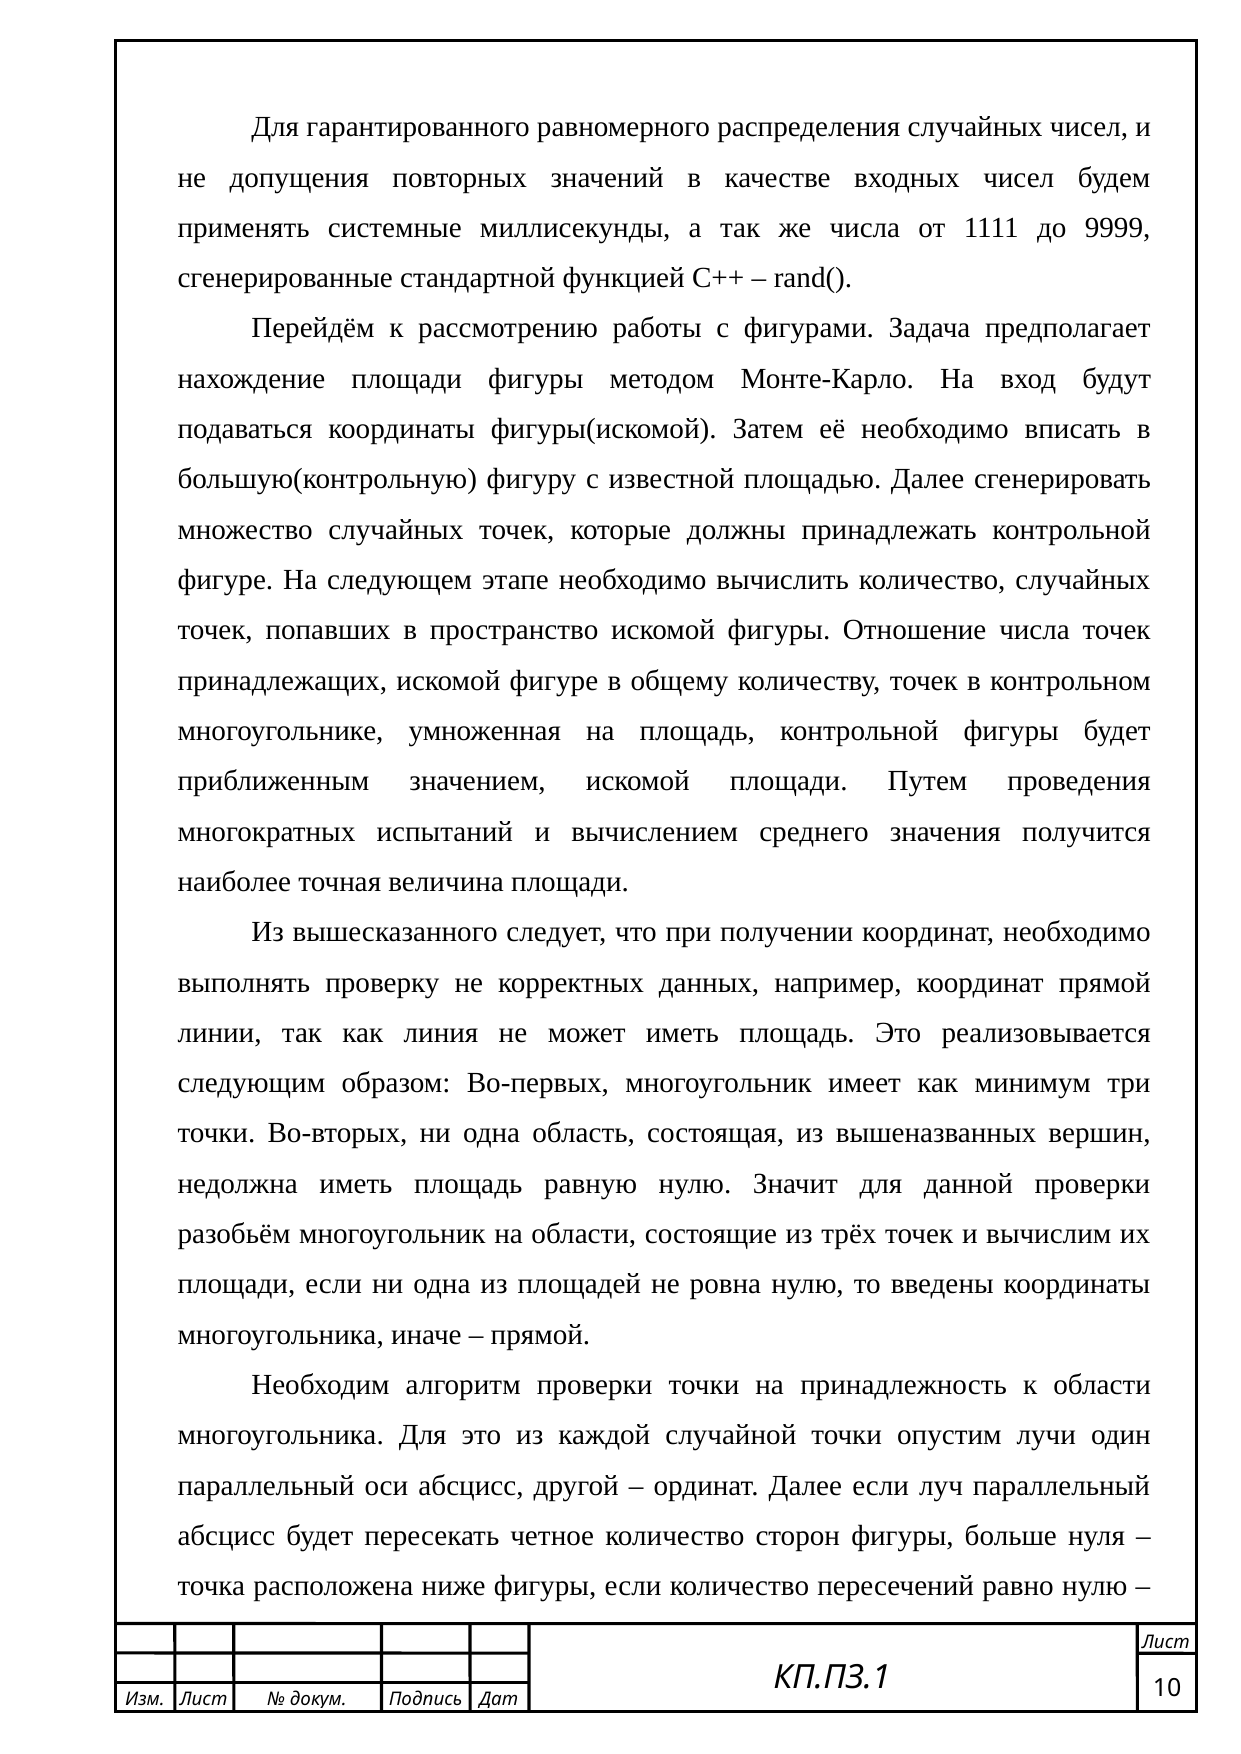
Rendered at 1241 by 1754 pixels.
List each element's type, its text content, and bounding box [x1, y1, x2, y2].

text Для гарантированного равномерного распределения случайных чисел, и не допущения повторных значений в качестве входных чисел будем применять системные миллисекунды, а так же числа от 1111 до 9999, сгенерированные стандартной функцией С++ – rand(). [177, 109, 1152, 294]
text Из вышесказанного следует, что при получении координат, необходимо выполнять проверку не корректных данных, например, координат прямой линии, так как линия не может иметь площадь. Это реализовывается следующим образом: Во-первых, многоугольник имеет как минимум три точки. Во-вторых, ни одна область, состоящая, из вышеназванных вершин, недолжна иметь площадь равную нулю. Значит для данной проверки разобьём многоугольник на области, состоящие из трёх точек и вычислим их площади, если ни одна из площадей не ровна нулю, то введены координаты многоугольника, иначе – прямой. [177, 914, 1152, 1350]
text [177, 1367, 1152, 1602]
text Перейдём к рассмотрению работы с фигурами. Задача предполагает нахождение площади фигуры методом Монте-Карло. На вход будут подаваться координаты фигуры(искомой). Затем её необходимо вписать в большую(контрольную) фигуру с известной площадью. Далее сгенерировать множество случайных точек, которые должны принадлежать контрольной фигуре. На следующем этапе необходимо вычислить количество, случайных точек, попавших в пространство искомой фигуры. Отношение числа точек принадлежащих, искомой фигуре в общему количеству, точек в контрольном многоугольнике, умноженная на площадь, контрольной фигуры будет приближенным значением, искомой площади. Путем проведения многократных испытаний и вычислением среднего значения получится наиболее точная величина площади. [177, 311, 1152, 898]
